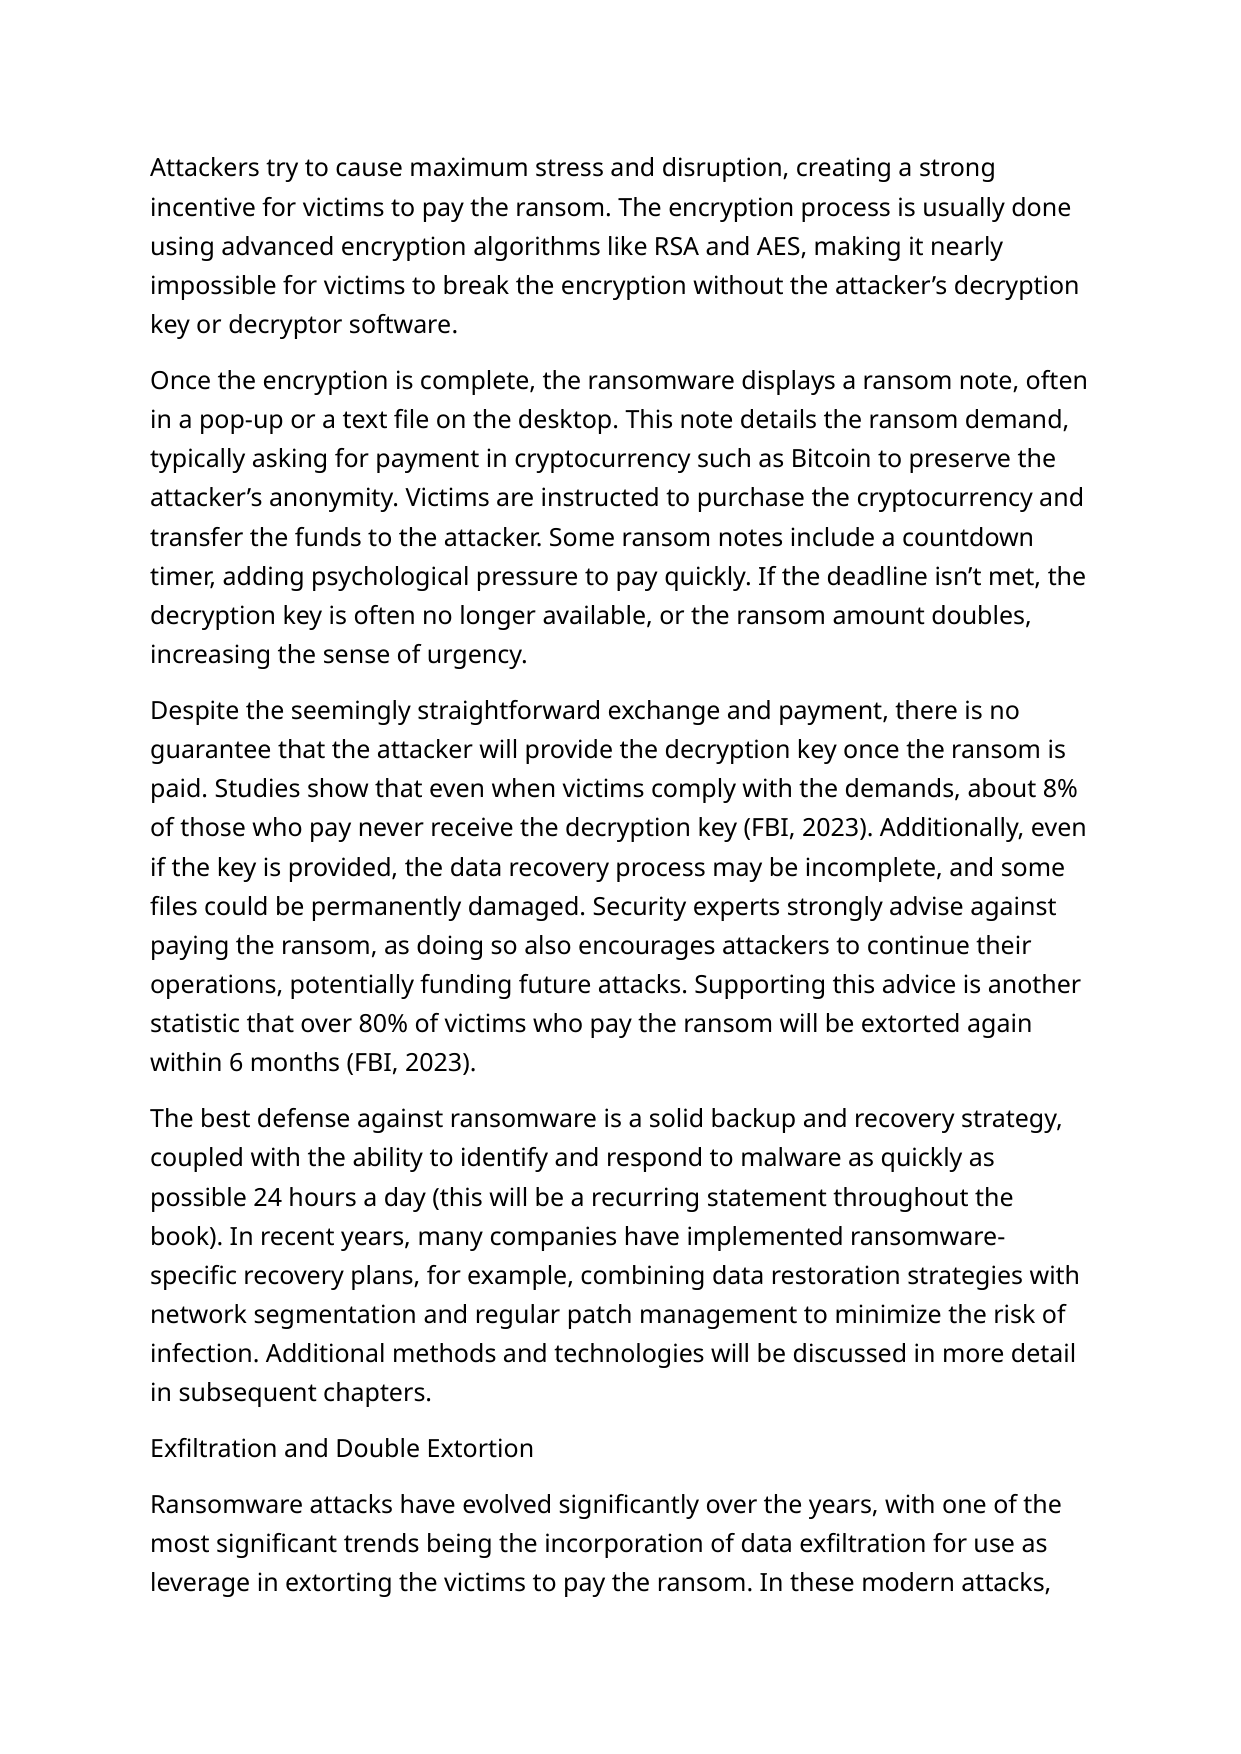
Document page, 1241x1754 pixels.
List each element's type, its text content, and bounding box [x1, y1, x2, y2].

text Once the encryption is complete, the ransomware displays a ransom note, often in a pop-up or a text file on the desktop. This note details the ransom demand, typically asking for payment in cryptocurrency such as Bitcoin to preserve the attacker’s anonymity. Victims are instructed to purchase the cryptocurrency and transfer the funds to the attacker. Some ransom notes include a countdown timer, adding psychological pressure to pay quickly. If the deadline isn’t met, the decryption key is often no longer available, or the ransom amount doubles, increasing the sense of urgency. [150, 362, 1090, 671]
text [150, 1487, 1090, 1599]
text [150, 150, 1090, 341]
text Exfiltration and Double Extortion [150, 1431, 1090, 1465]
text Despite the seemingly straightforward exchange and payment, there is no guarantee that the attacker will provide the decryption key once the ransom is paid. Studies show that even when victims comply with the demands, about 8% of those who pay never receive the decryption key (FBI, 2023). Additionally, even if the key is provided, the data recovery process may be incomplete, and some files could be permanently damaged. Security experts strongly advise against paying the ransom, as doing so also encourages attackers to continue their operations, potentially funding future attacks. Supporting this advice is another statistic that over 80% of victims who pay the ransom will be extorted again within 6 months (FBI, 2023). [150, 692, 1090, 1079]
text The best defense against ransomware is a solid backup and recovery strategy, coupled with the ability to identify and respond to malware as quickly as possible 24 hours a day (this will be a recurring statement throughout the book). In recent years, many companies have implemented ransomware-specific recovery plans, for example, combining data restoration strategies with network segmentation and regular patch management to minimize the risk of infection. Additional methods and technologies will be discussed in more detail in subsequent chapters. [150, 1101, 1090, 1409]
